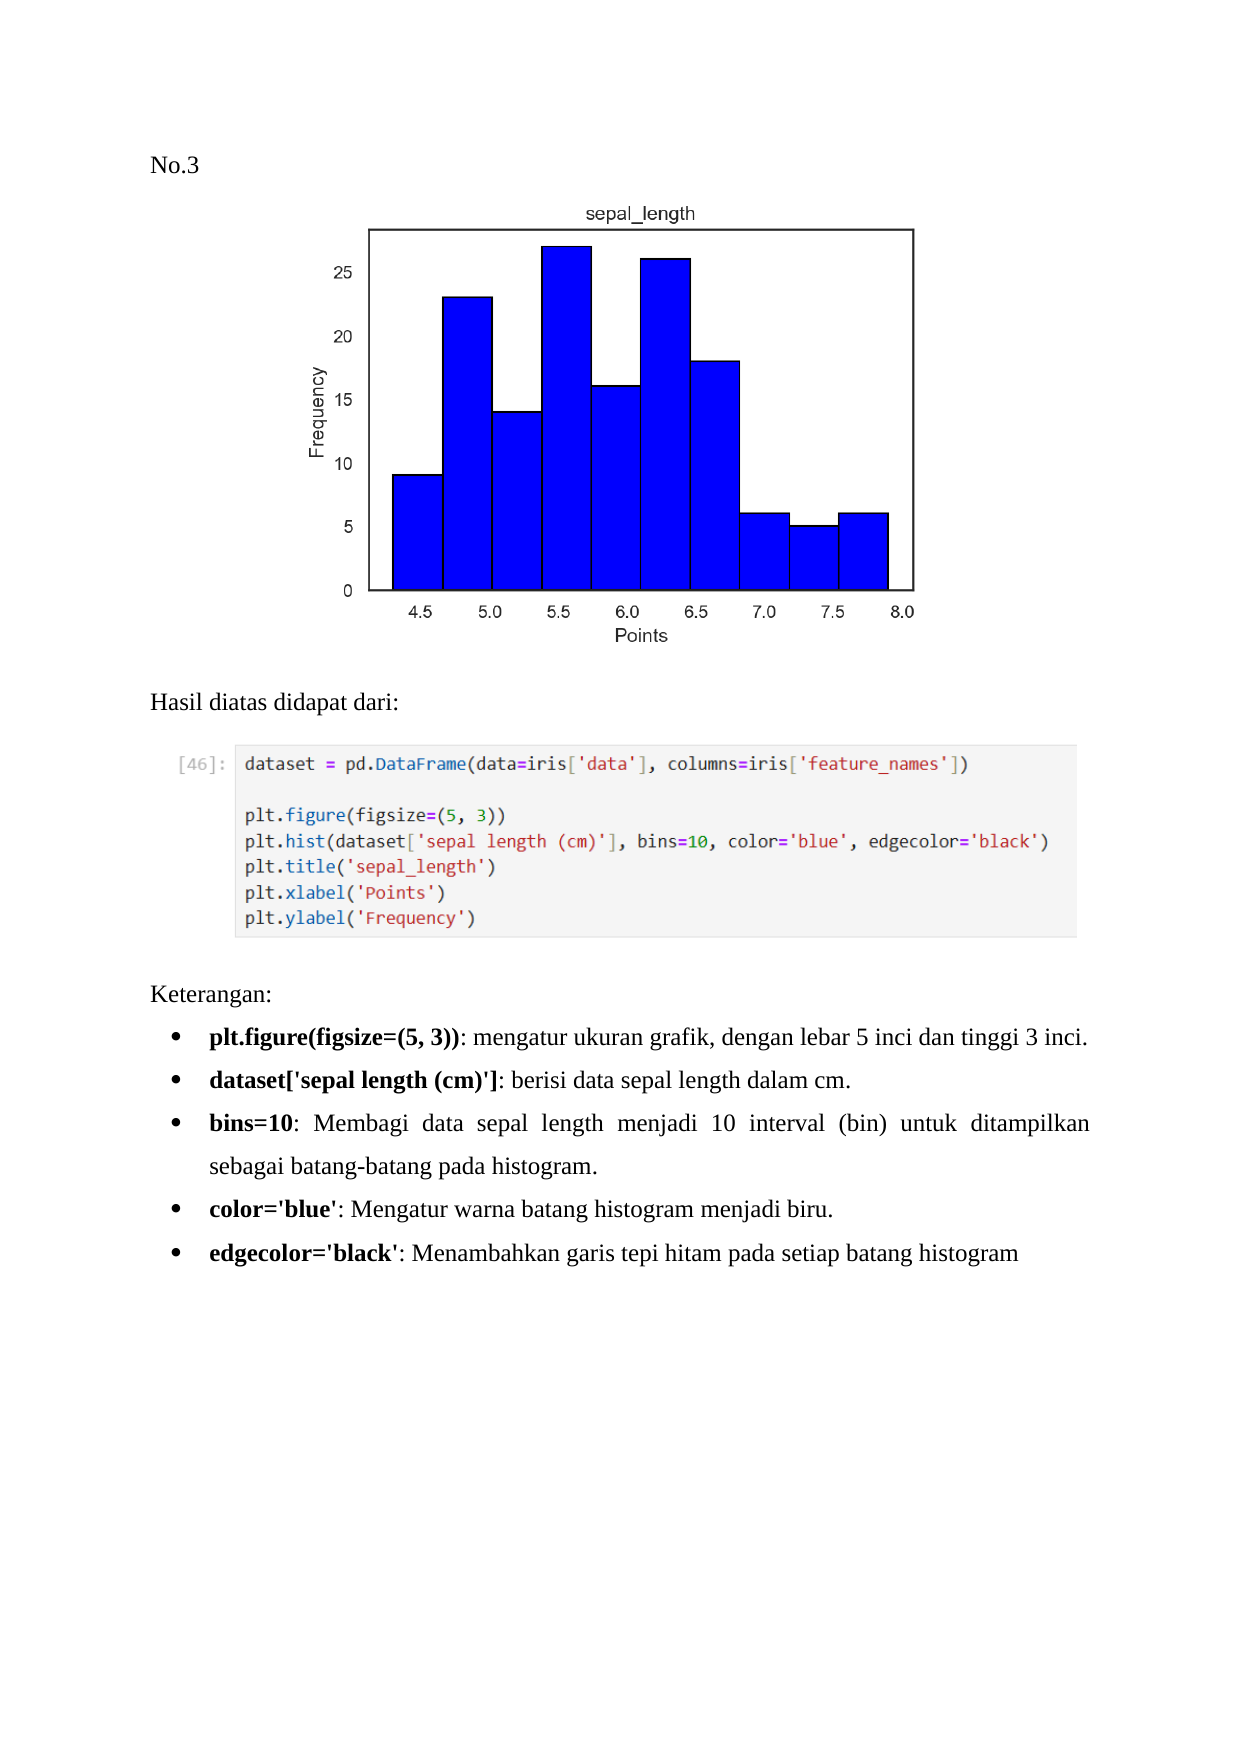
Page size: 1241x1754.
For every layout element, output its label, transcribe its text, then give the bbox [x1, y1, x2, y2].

list plt.figure(figsize=(5, 3)): mengatur ukuran grafik, dengan lebar 5 inci dan tinggi 3 inci. [172, 1022, 1090, 1051]
list edgecolor='black': Menambahkan garis tepi hitam pada setiap batang histogram [172, 1238, 1090, 1266]
picture [291, 193, 949, 655]
picture [163, 730, 1077, 947]
list color='blue': Mengatur warna batang histogram menjadi biru. [172, 1194, 1090, 1223]
list bins=10: Membagi data sepal length menjadi 10 interval (bin) untuk ditampilkan sebagai batang-batang pada histogram. [172, 1108, 1090, 1180]
text No.3 [150, 150, 1090, 179]
text Hasil diatas didapat dari: [150, 687, 1090, 716]
list dataset['sepal length (cm)']: berisi data sepal length dalam cm. [172, 1065, 1090, 1094]
text Keterangan: [150, 979, 1090, 1008]
